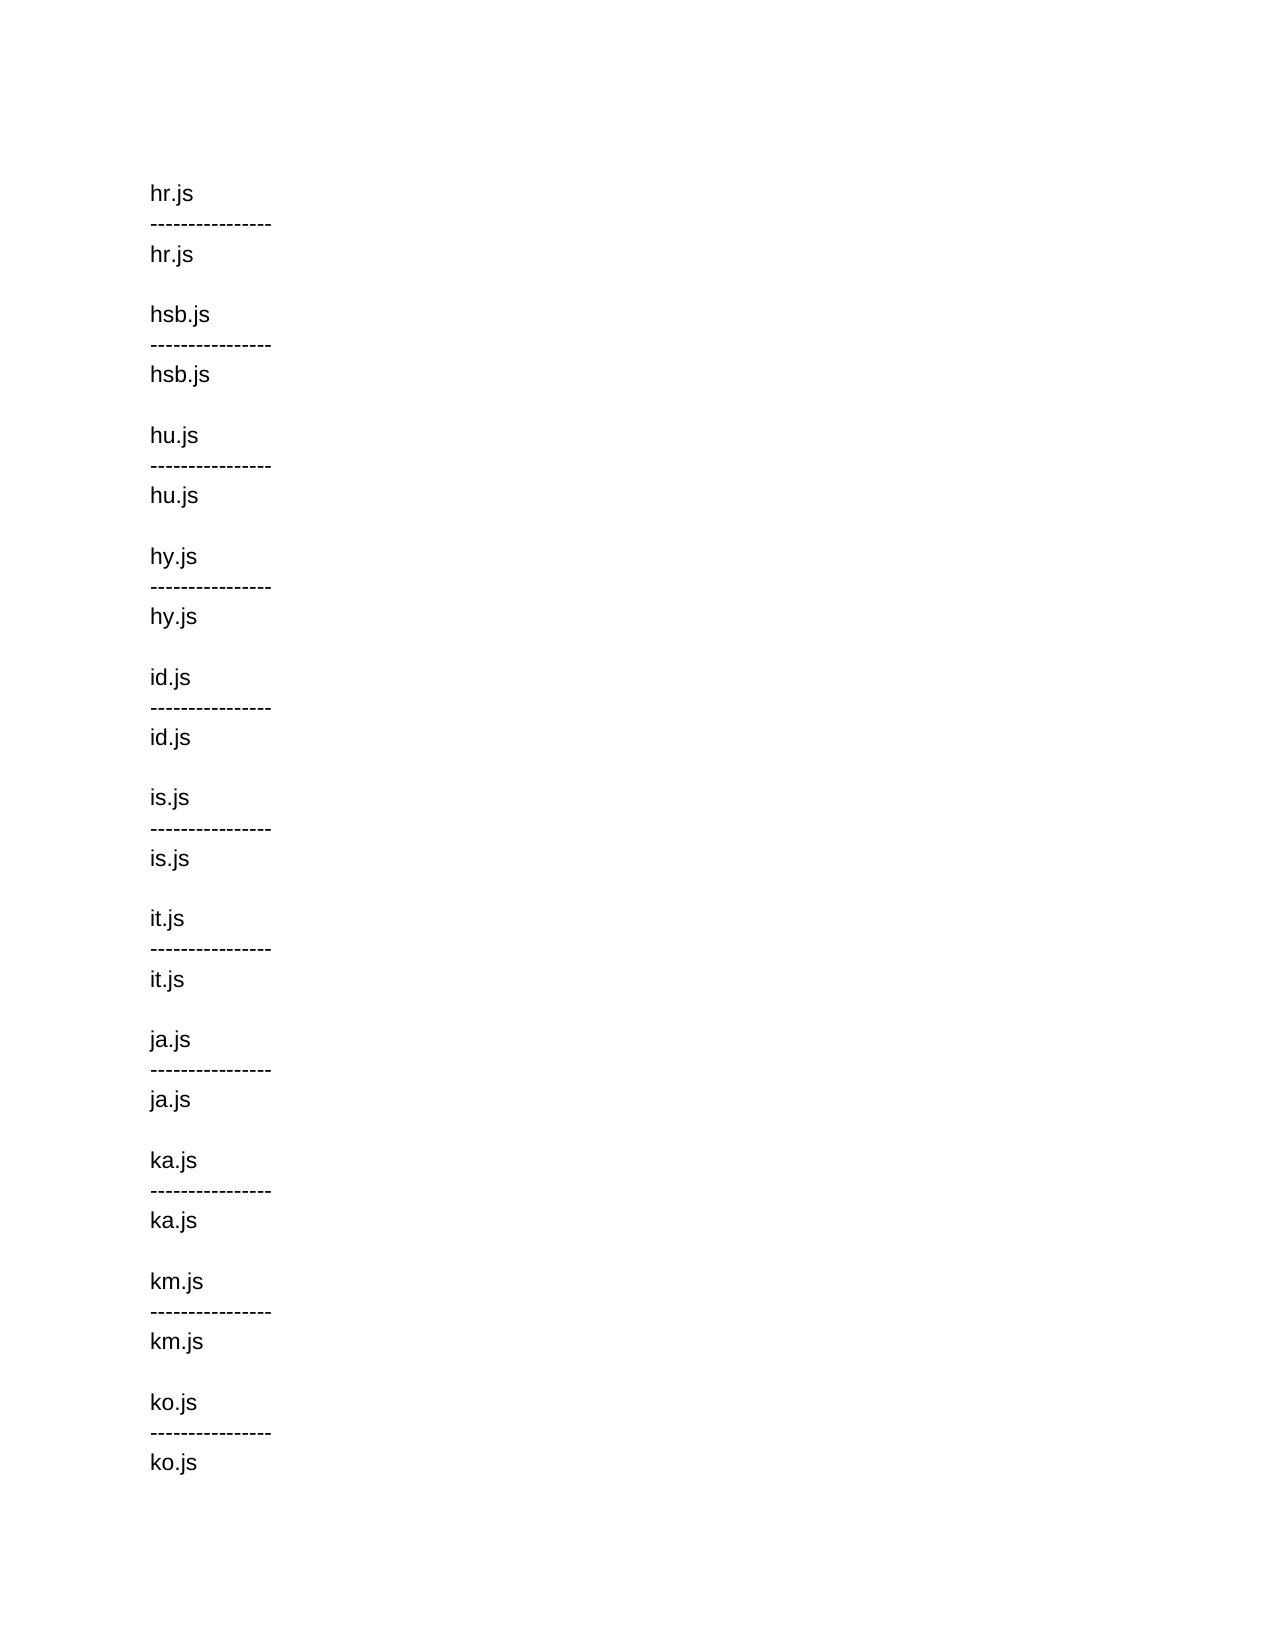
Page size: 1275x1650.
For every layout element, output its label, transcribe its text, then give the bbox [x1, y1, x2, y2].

text ---------------- [150, 331, 1125, 358]
text ja.js [150, 1026, 1125, 1052]
text ka.js [150, 1207, 1125, 1234]
text it.js [150, 966, 1125, 992]
text id.js [150, 663, 1125, 690]
text ko.js [150, 1388, 1125, 1415]
text ---------------- [150, 694, 1125, 720]
text is.js [150, 784, 1125, 811]
text km.js [150, 1268, 1125, 1294]
text ---------------- [150, 573, 1125, 599]
text ---------------- [150, 1298, 1125, 1324]
text ---------------- [150, 452, 1125, 478]
text hsb.js [150, 301, 1125, 327]
text ja.js [150, 1086, 1125, 1113]
text id.js [150, 724, 1125, 750]
text ---------------- [150, 210, 1125, 237]
text hsb.js [150, 361, 1125, 388]
text hu.js [150, 422, 1125, 448]
text km.js [150, 1328, 1125, 1354]
text is.js [150, 845, 1125, 871]
text ---------------- [150, 935, 1125, 962]
text ko.js [150, 1449, 1125, 1475]
text hy.js [150, 603, 1125, 629]
text hr.js [150, 241, 1125, 267]
text it.js [150, 905, 1125, 932]
text ---------------- [150, 1056, 1125, 1083]
text ka.js [150, 1147, 1125, 1173]
text hr.js [150, 180, 1125, 207]
text hy.js [150, 543, 1125, 569]
text ---------------- [150, 814, 1125, 841]
text ---------------- [150, 1177, 1125, 1203]
text ---------------- [150, 1419, 1125, 1445]
text hu.js [150, 482, 1125, 509]
